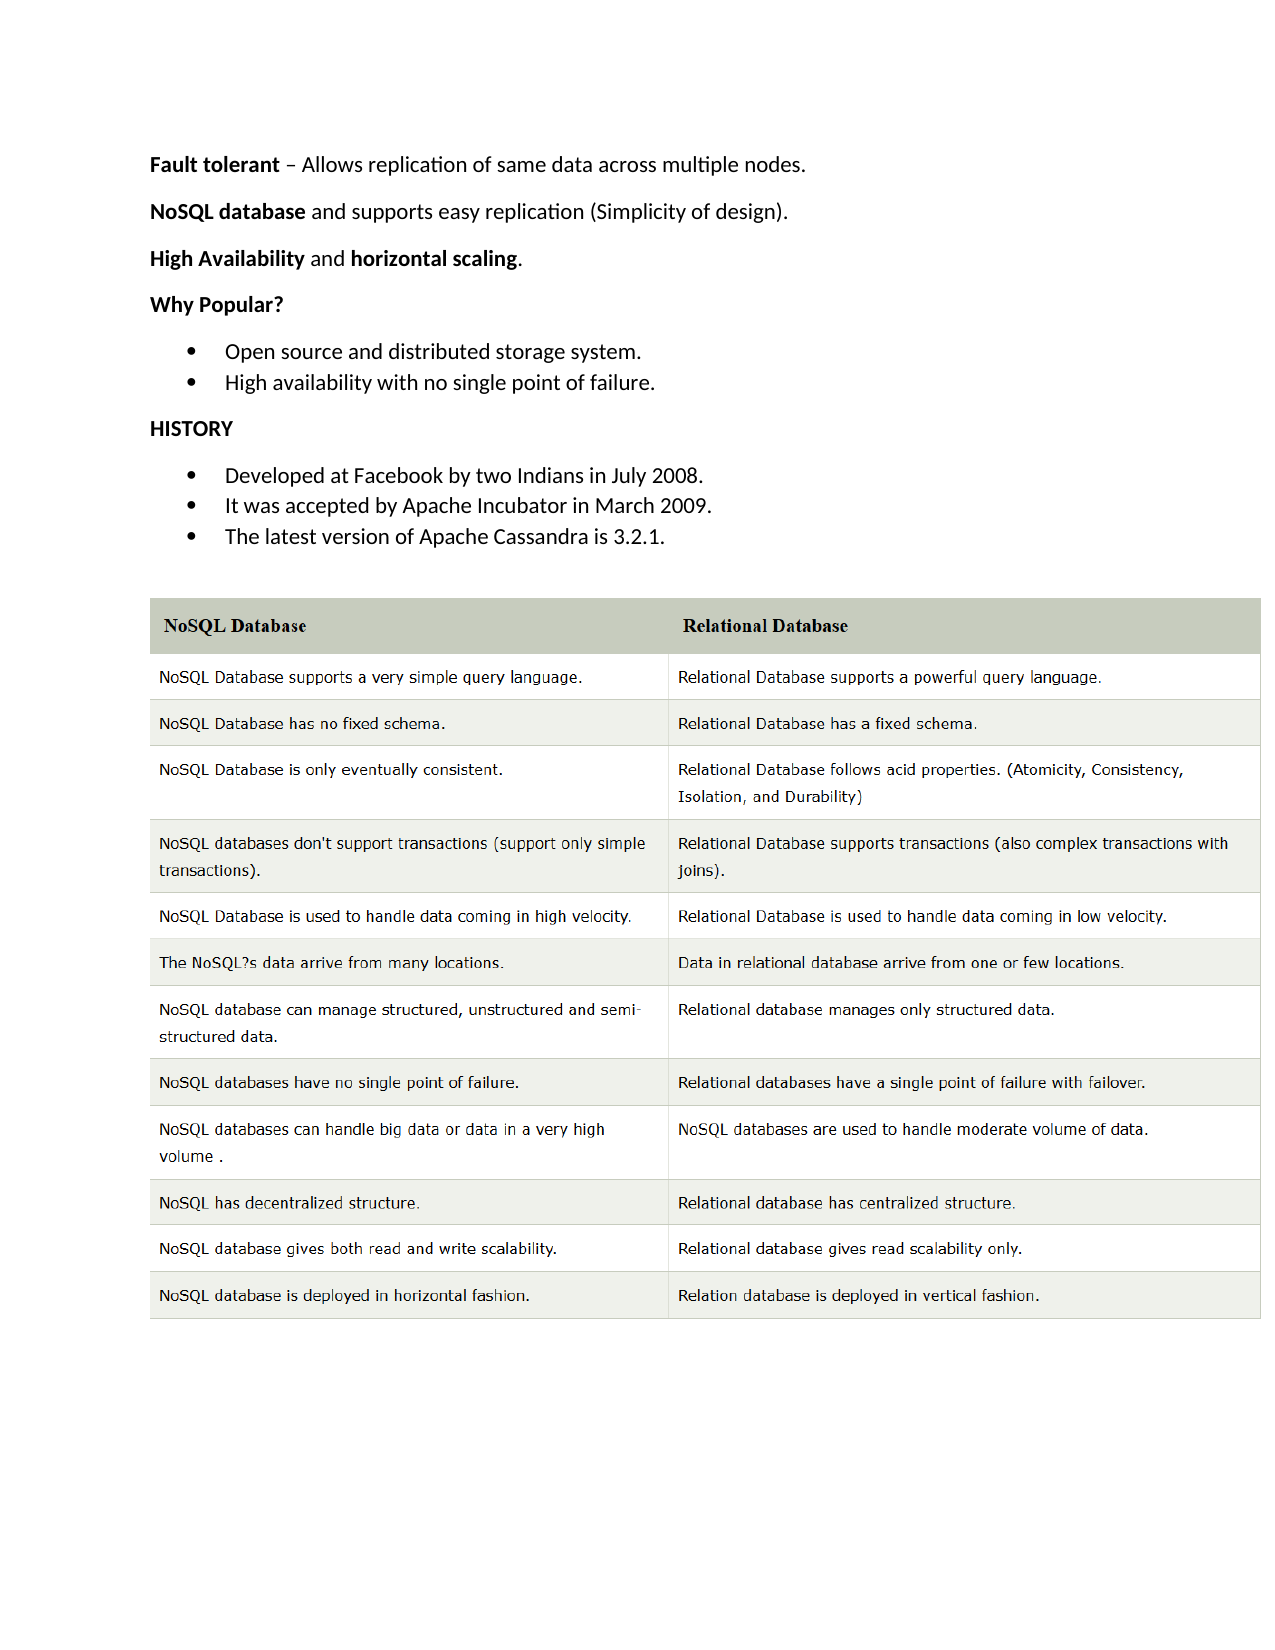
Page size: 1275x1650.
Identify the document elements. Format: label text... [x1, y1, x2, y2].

list Open source and distributed storage system. [187, 337, 1125, 366]
text NoSQL database and supports easy replication (Simplicity of design). [150, 197, 1125, 225]
text High Availability and horizontal scaling. [150, 244, 1125, 272]
list Developed at Facebook by two Indians in July 2008. [187, 461, 1125, 489]
text HISTORY [150, 414, 1125, 443]
list It was accepted by Apache Incubator in March 2009. [187, 492, 1125, 520]
list The latest version of Apache Cassandra is 3.2.1. [187, 522, 1125, 550]
text Fault tolerant – Allows replication of same data across multiple nodes. [150, 150, 1125, 178]
list High availability with no single point of failure. [187, 368, 1125, 396]
picture [150, 598, 1263, 1322]
text Why Popular? [150, 291, 1125, 319]
